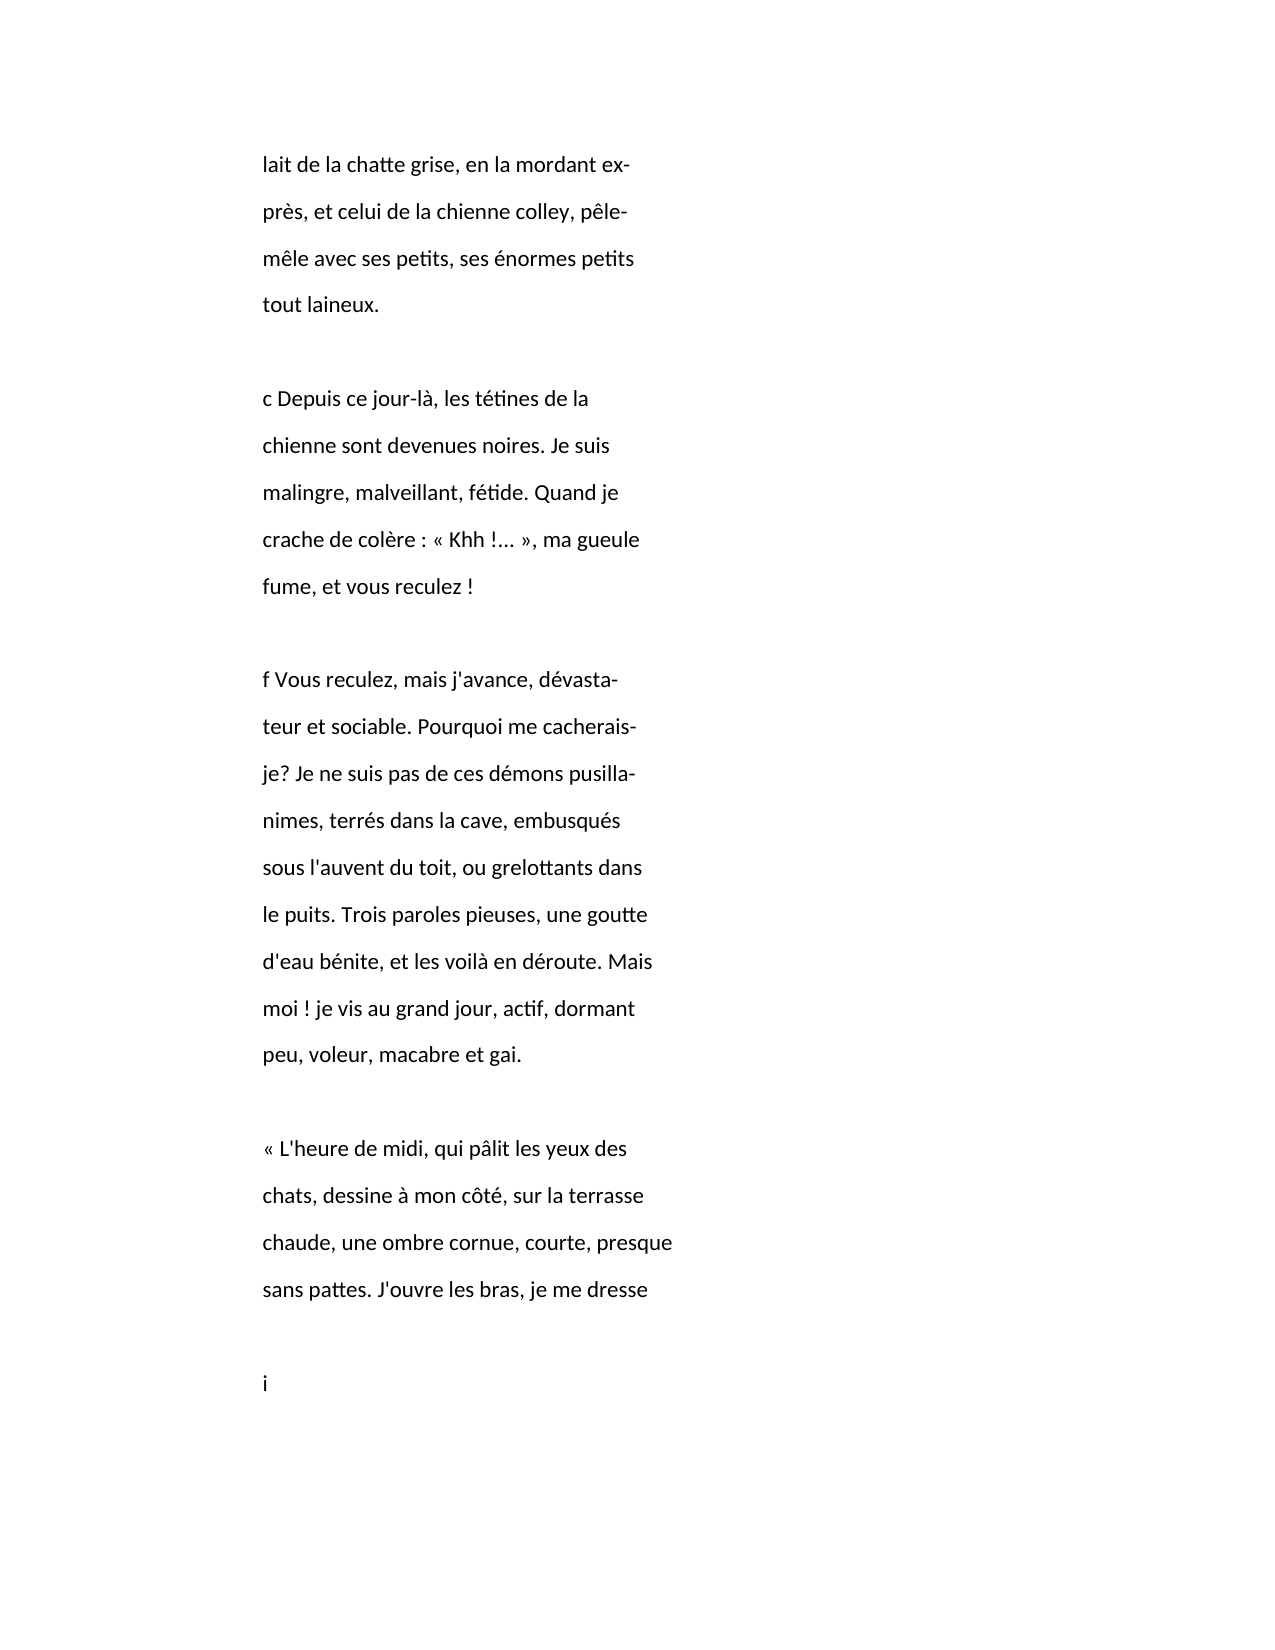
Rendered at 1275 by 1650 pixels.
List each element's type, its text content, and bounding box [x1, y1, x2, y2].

text malingre, malveillant, fétide. Quand je [187, 478, 1087, 506]
text chats, dessine à mon côté, sur la terrasse [187, 1181, 1087, 1209]
text chienne sont devenues noires. Je suis [187, 431, 1087, 459]
text tout laineux. [187, 291, 1087, 319]
text lait de la chatte grise, en la mordant ex- [187, 150, 1087, 178]
text f Vous reculez, mais j'avance, dévasta- [187, 666, 1087, 694]
text nimes, terrés dans la cave, embusqués [187, 806, 1087, 834]
text le puits. Trois paroles pieuses, une goutte [187, 900, 1087, 928]
text près, et celui de la chienne colley, pêle- [187, 197, 1087, 225]
text « L'heure de midi, qui pâlit les yeux des [187, 1134, 1087, 1162]
text je? Je ne suis pas de ces démons pusilla- [187, 759, 1087, 787]
text sans pattes. J'ouvre les bras, je me dresse [187, 1275, 1087, 1303]
text teur et sociable. Pourquoi me cacherais- [187, 712, 1087, 741]
text crache de colère : « Khh !... », ma gueule [187, 525, 1087, 553]
text sous l'auvent du toit, ou grelottants dans [187, 853, 1087, 881]
text moi ! je vis au grand jour, actif, dormant [187, 994, 1087, 1022]
text c Depuis ce jour-là, les tétines de la [187, 384, 1087, 412]
text fume, et vous reculez ! [187, 572, 1087, 600]
text chaude, une ombre cornue, courte, presque [187, 1228, 1087, 1256]
text d'eau bénite, et les voilà en déroute. Mais [187, 947, 1087, 975]
text mêle avec ses petits, ses énormes petits [187, 244, 1087, 272]
text i [187, 1369, 1087, 1397]
text peu, voleur, macabre et gai. [187, 1041, 1087, 1069]
